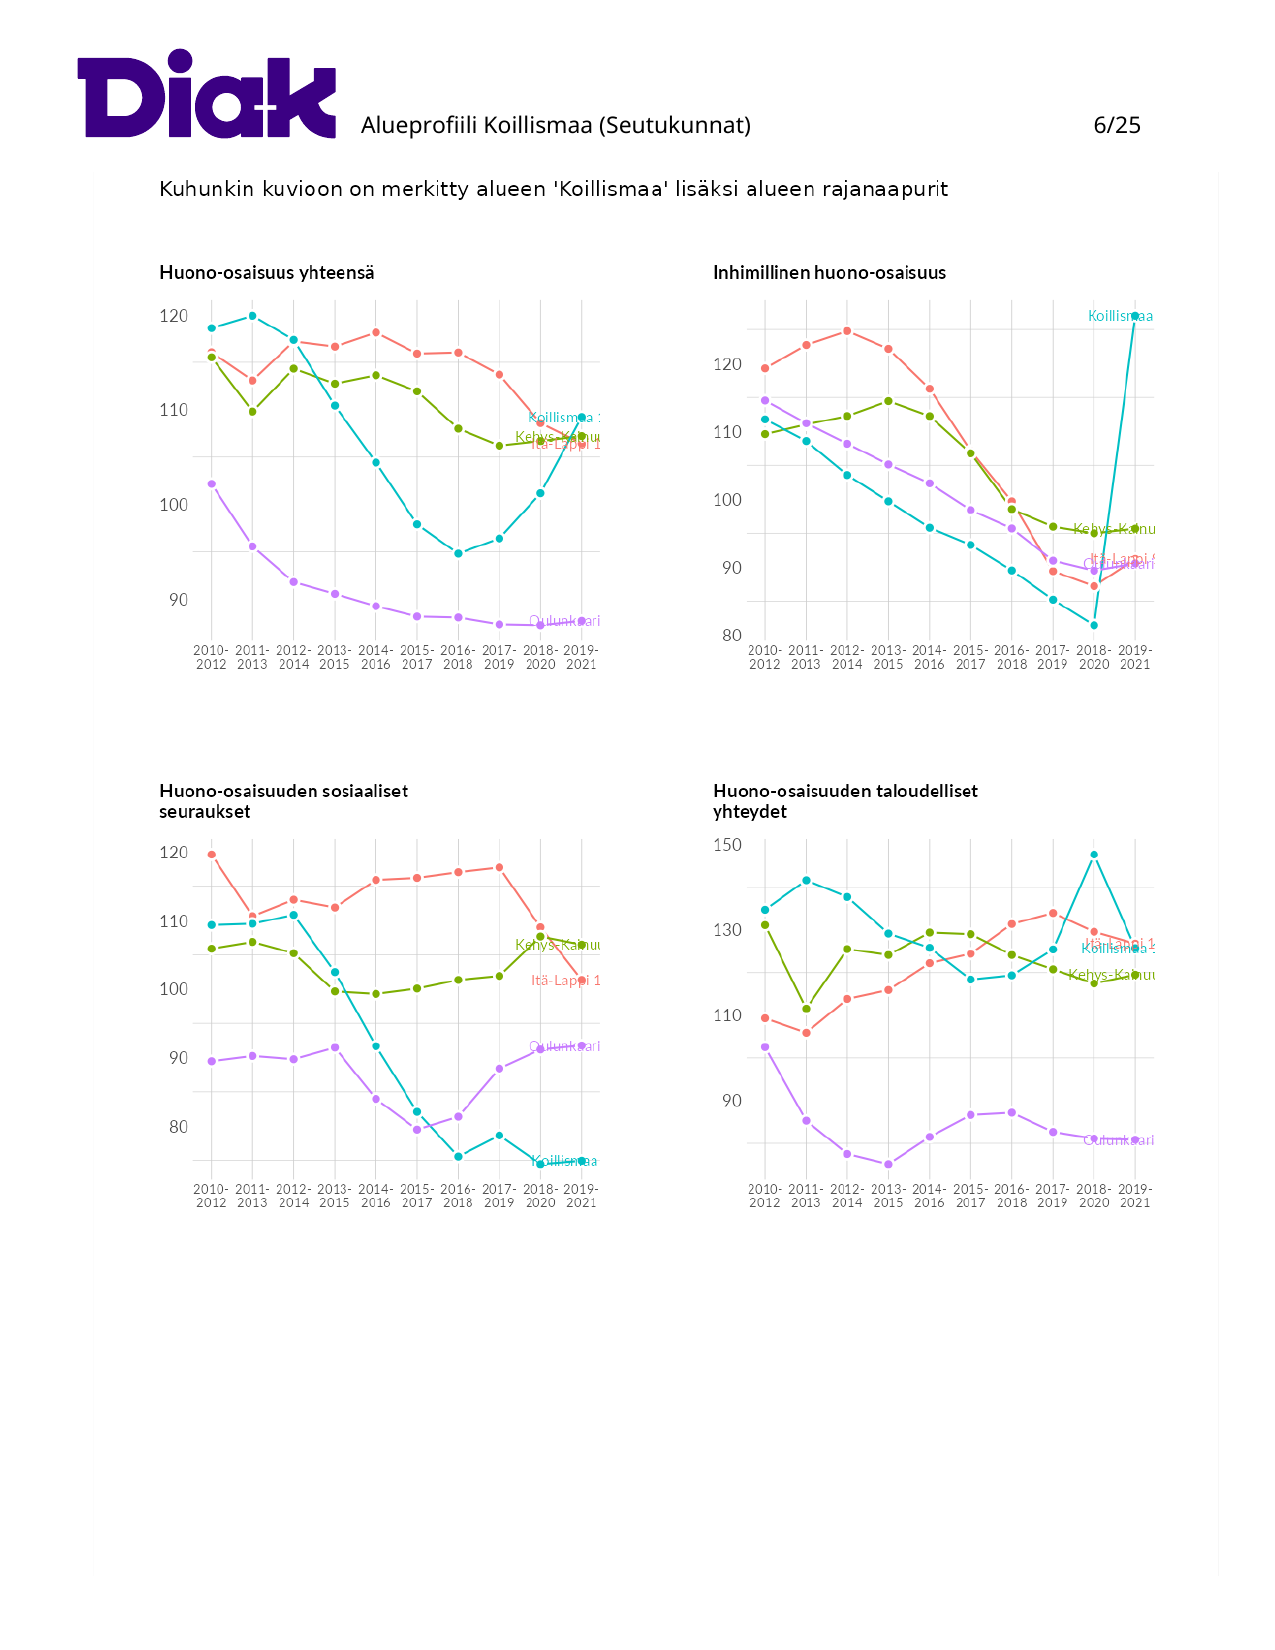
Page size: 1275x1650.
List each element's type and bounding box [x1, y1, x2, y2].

picture [93, 172, 1219, 1576]
